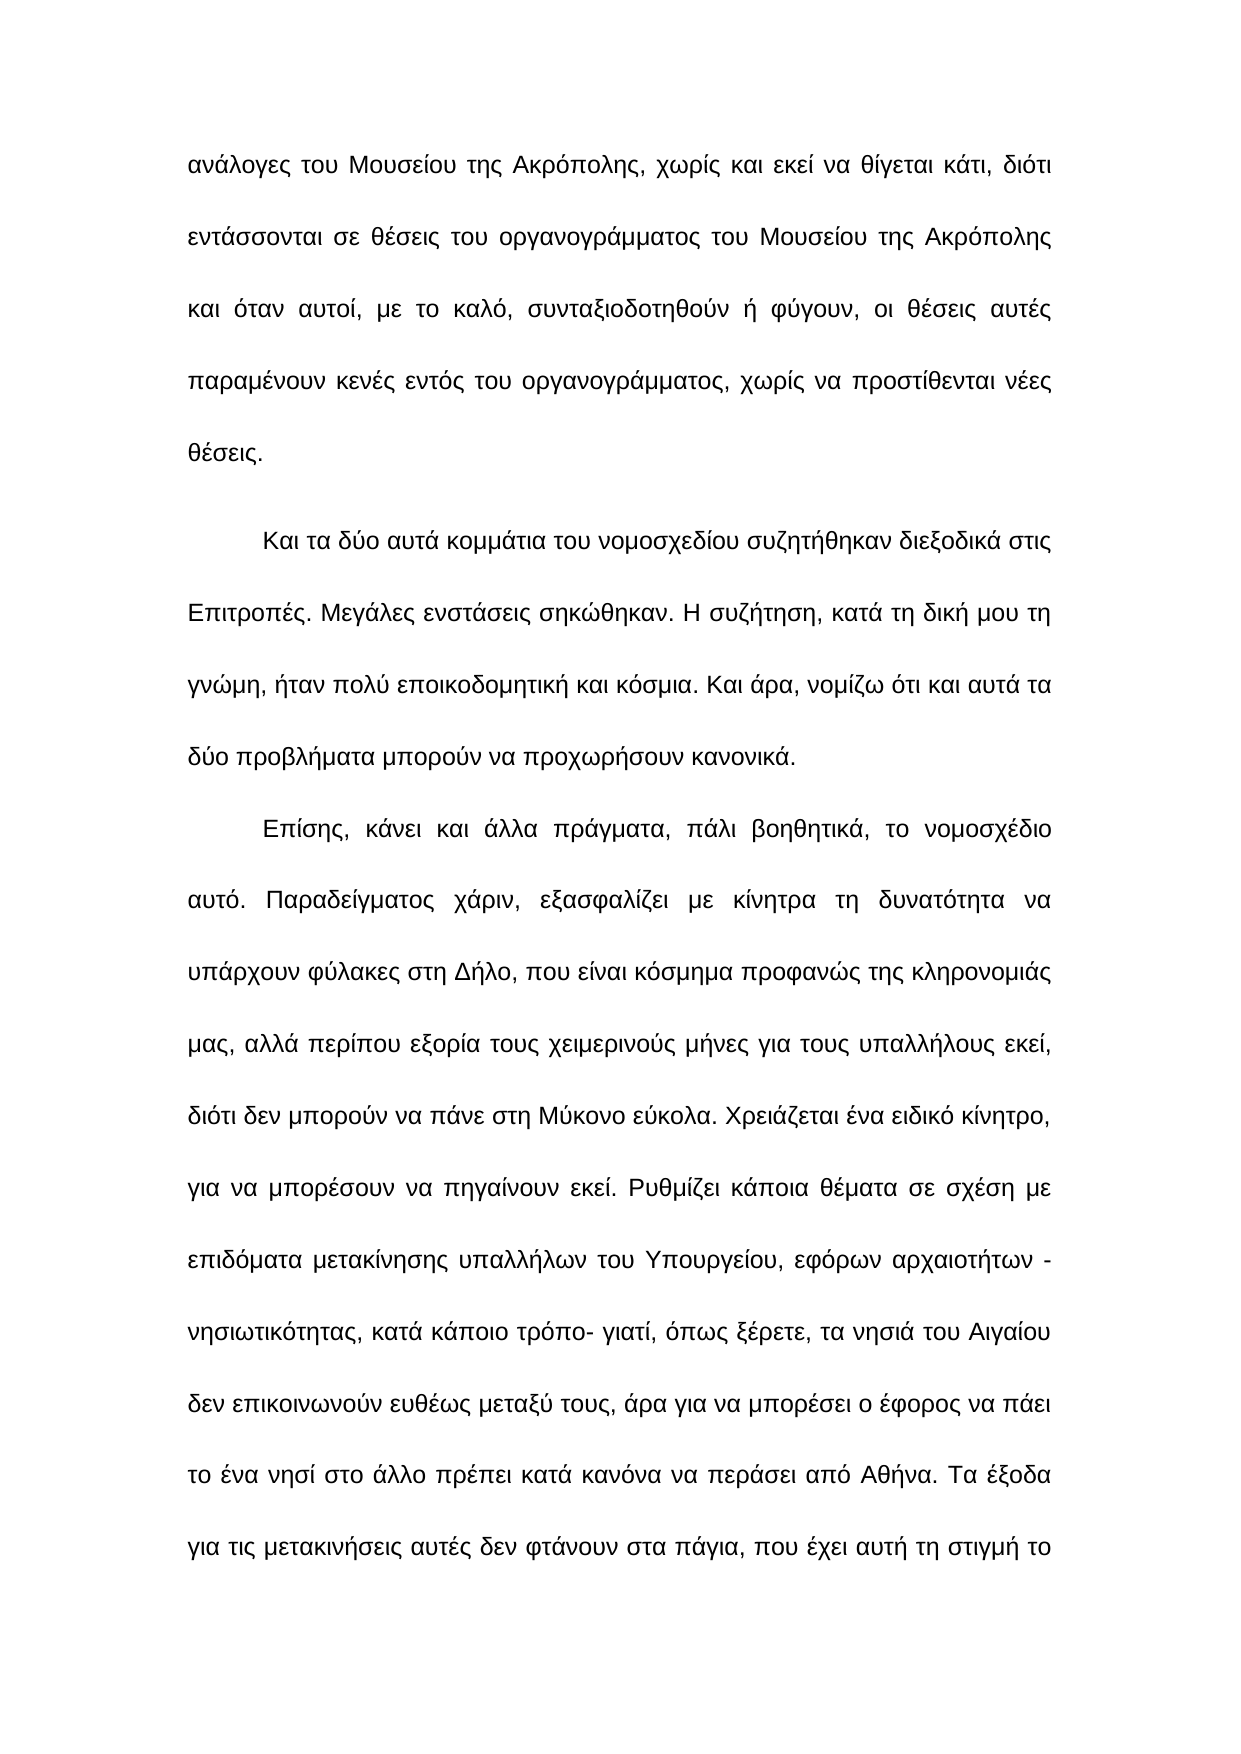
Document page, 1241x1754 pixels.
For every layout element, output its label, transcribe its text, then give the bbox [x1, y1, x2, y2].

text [187, 813, 1053, 1561]
text Και τα δύο αυτά κομμάτια του νομοσχεδίου συζητήθηκαν διεξοδικά στις Επιτροπές. Μεγάλες ενστάσεις σηκώθηκαν. Η συζήτηση, κατά τη δική μου τη γνώμη, ήταν πολύ εποικοδομητική και κόσμια. Και άρα, νομίζω ότι και αυτά τα δύο προβλήματα μπορούν να προχωρήσουν κανονικά. [187, 526, 1053, 770]
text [187, 150, 1053, 466]
